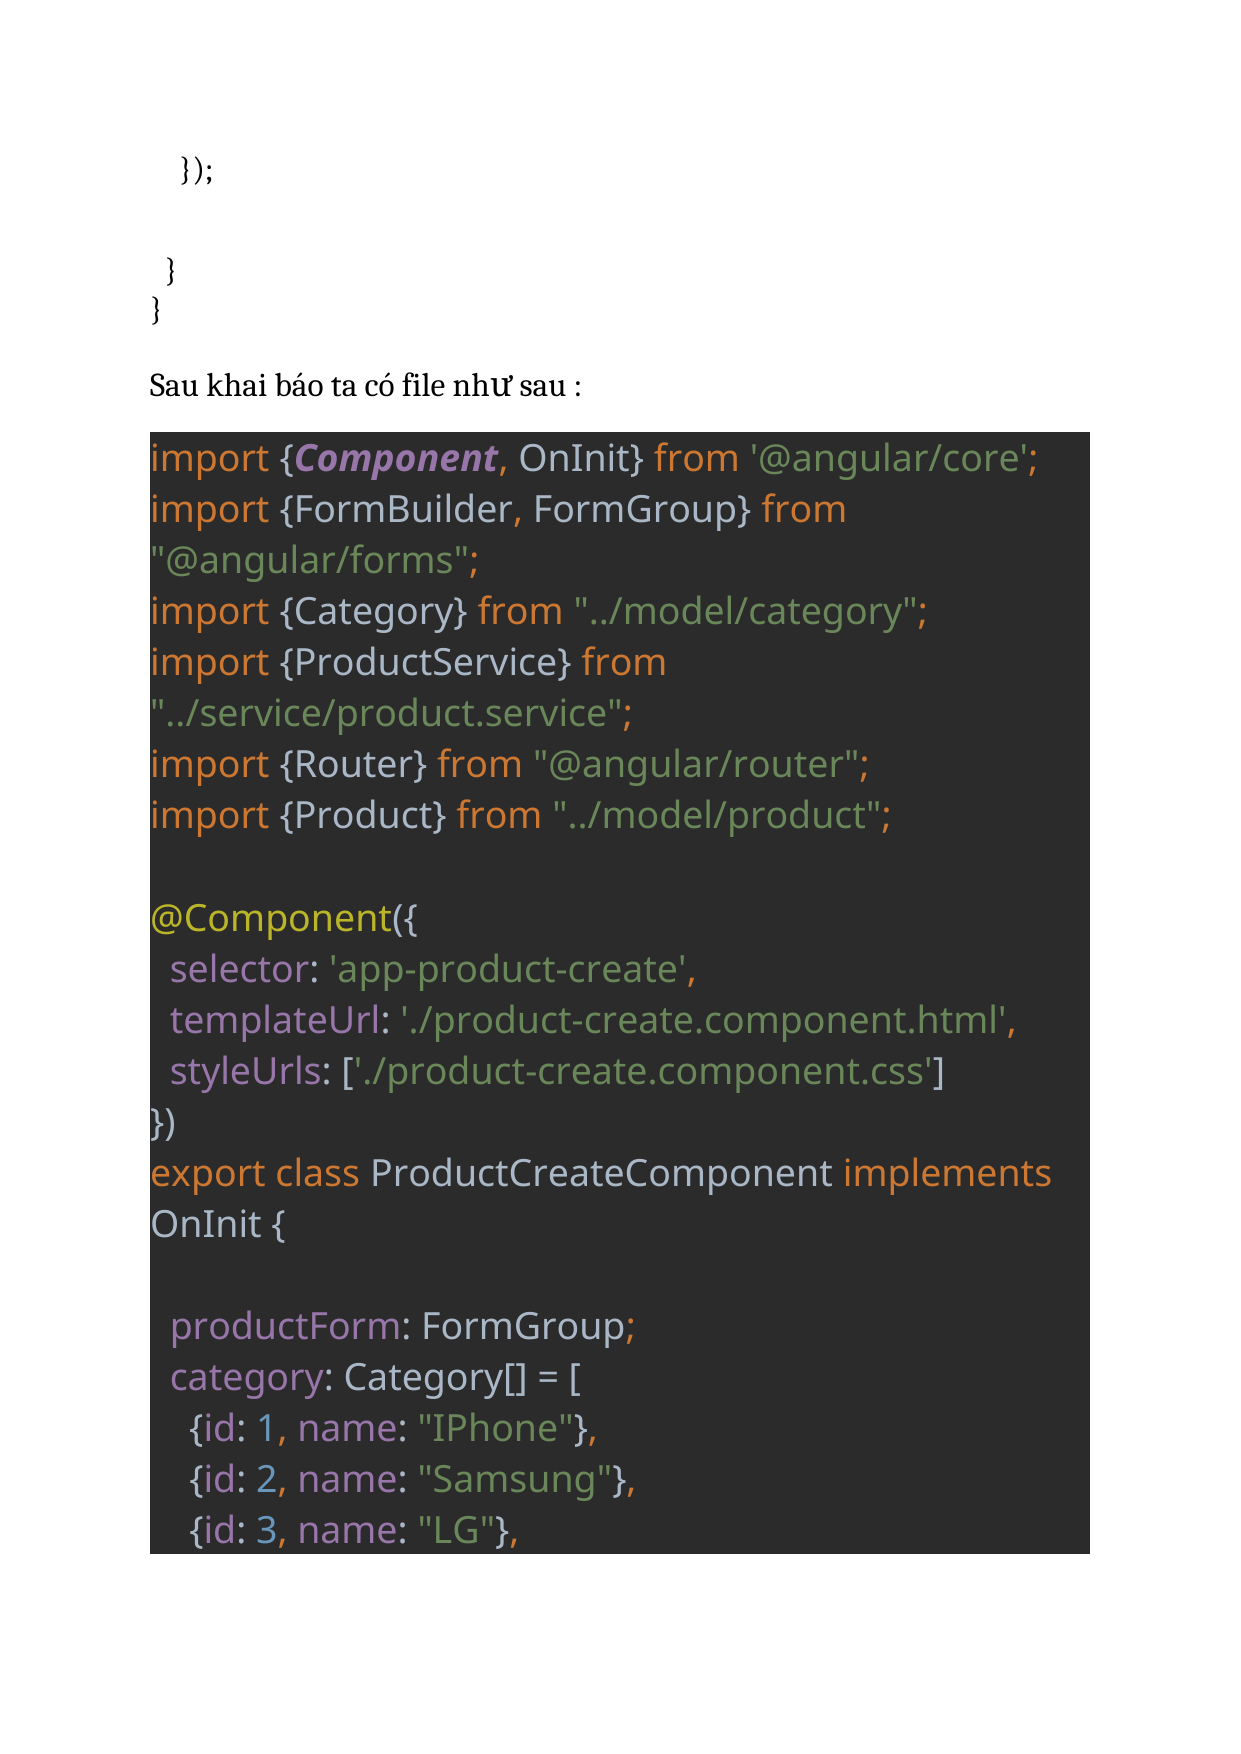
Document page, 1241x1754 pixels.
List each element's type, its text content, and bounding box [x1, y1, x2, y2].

text Sau khai báo ta có file như sau : [150, 367, 1090, 405]
text } [150, 290, 1090, 328]
text }); [150, 150, 1090, 188]
text } [150, 252, 1090, 290]
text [150, 432, 1090, 1554]
